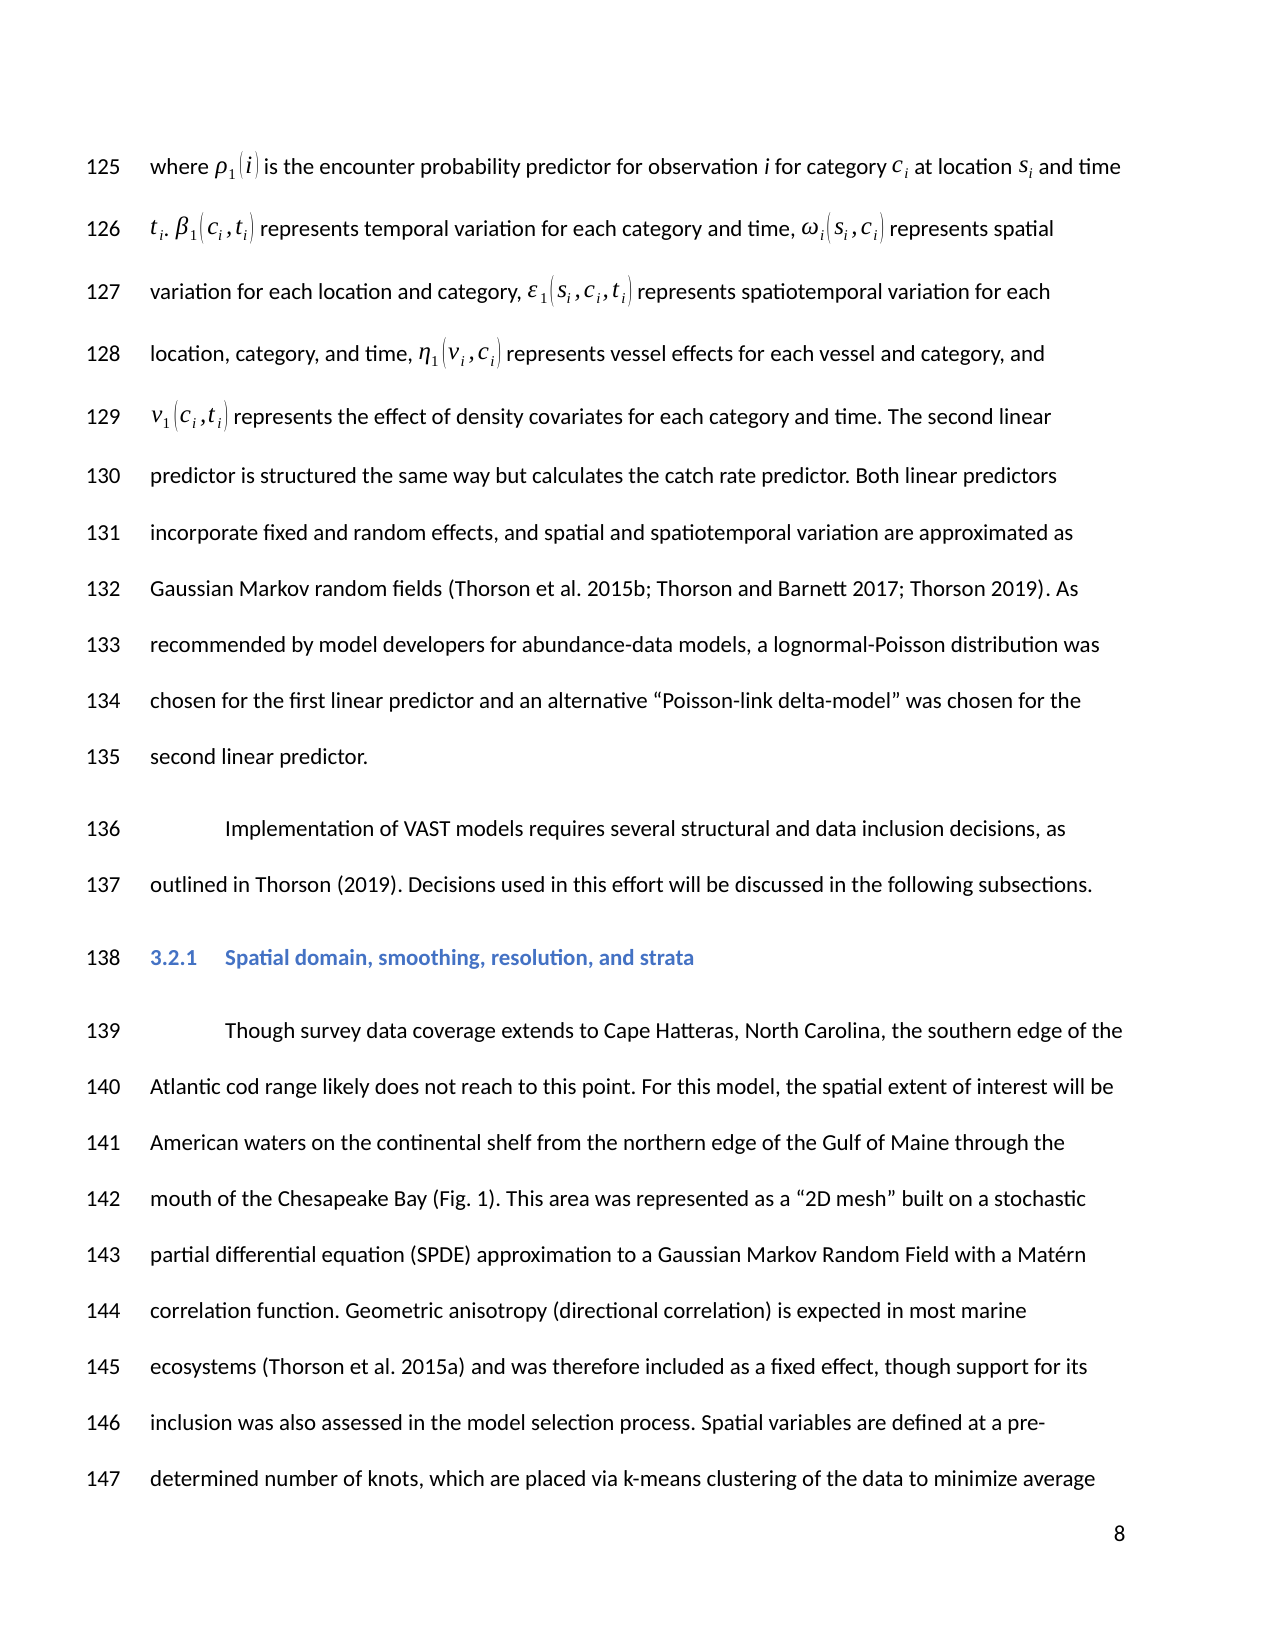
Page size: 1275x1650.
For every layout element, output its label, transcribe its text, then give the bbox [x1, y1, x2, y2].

text Implementation of VAST models requires several structural and data inclusion decisions, as outlined in Thorson (2019). Decisions used in this effort will be discussed in the following subsections. [150, 814, 1125, 899]
text 3.2.1 Spatial domain, smoothing, resolution, and strata [150, 943, 1125, 971]
